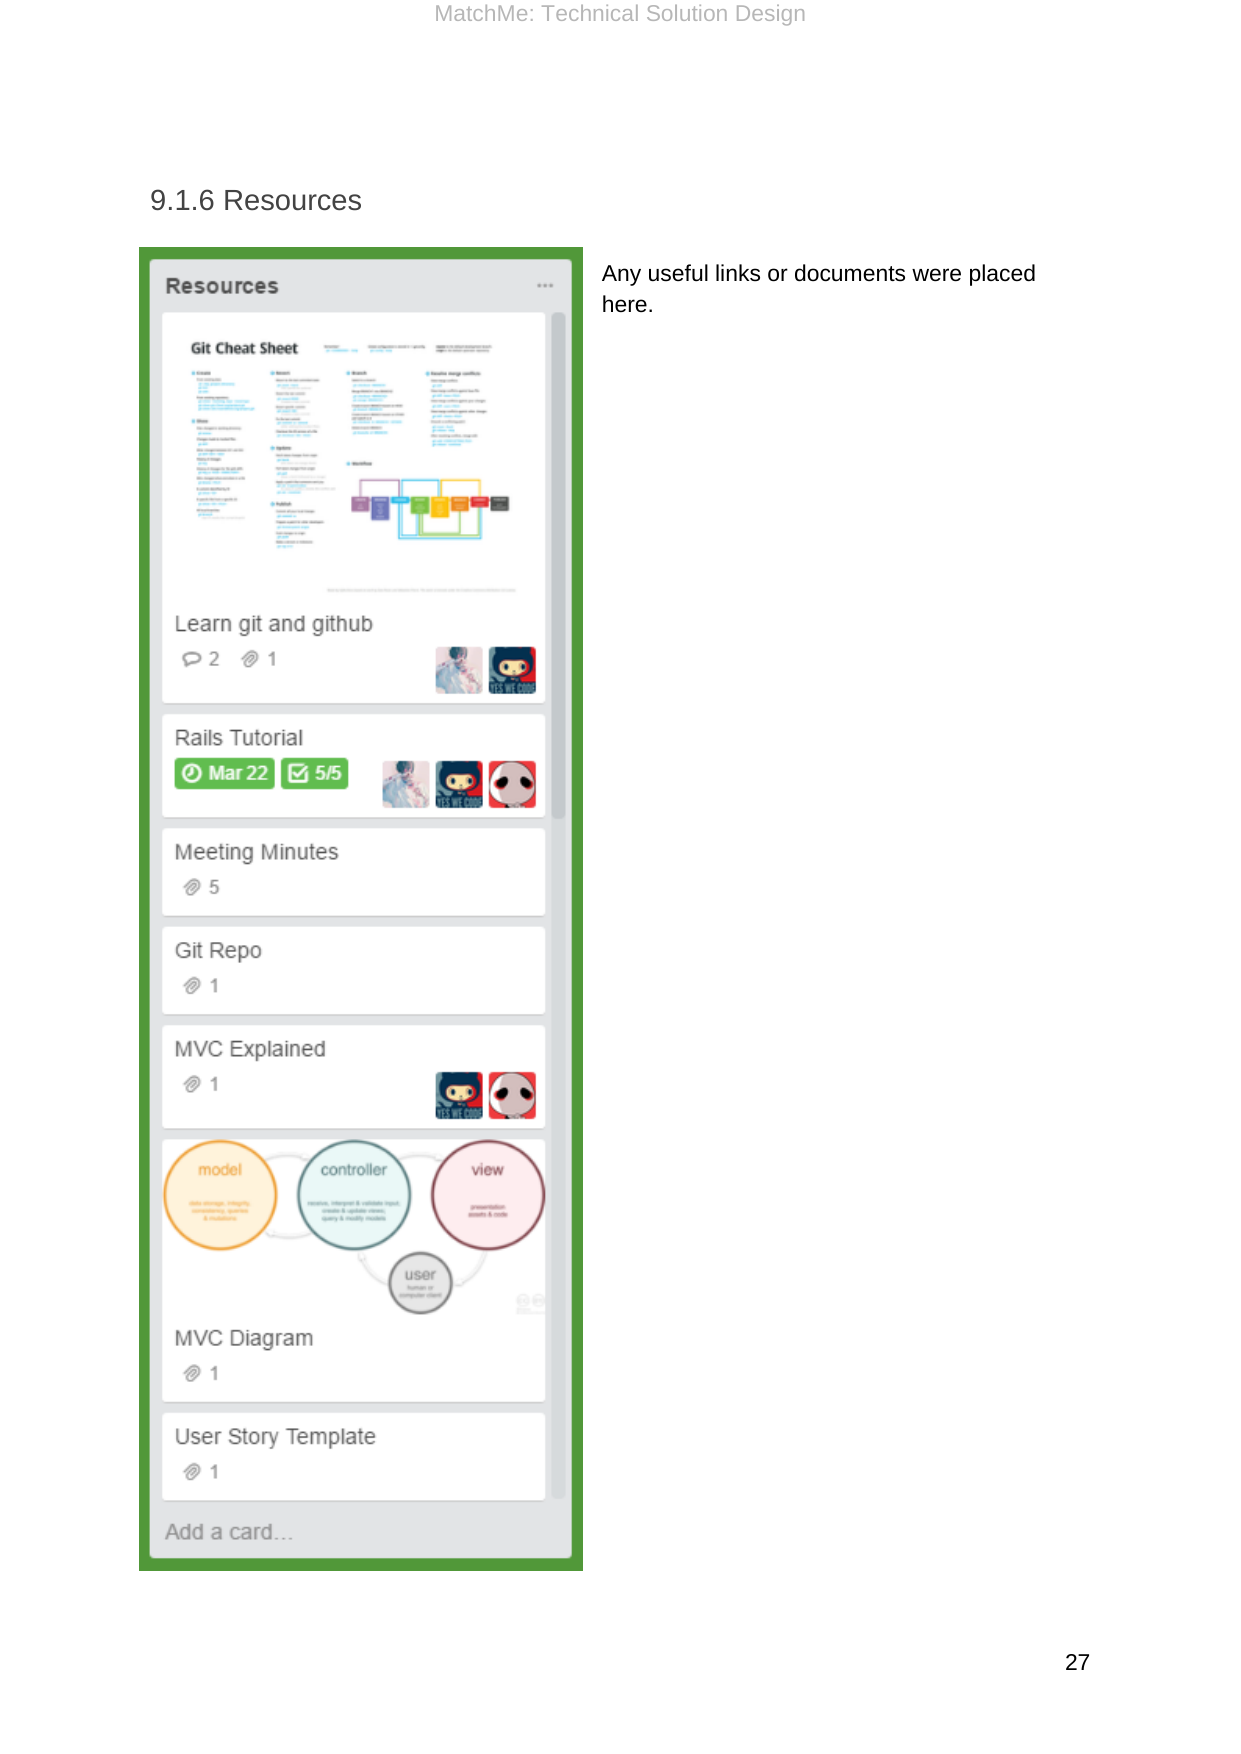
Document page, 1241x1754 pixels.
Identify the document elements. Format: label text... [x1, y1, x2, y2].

subtitle 9.1.6 Resources [150, 183, 1090, 217]
picture [139, 247, 583, 1571]
text Any useful links or documents were placed here. [583, 260, 1090, 317]
